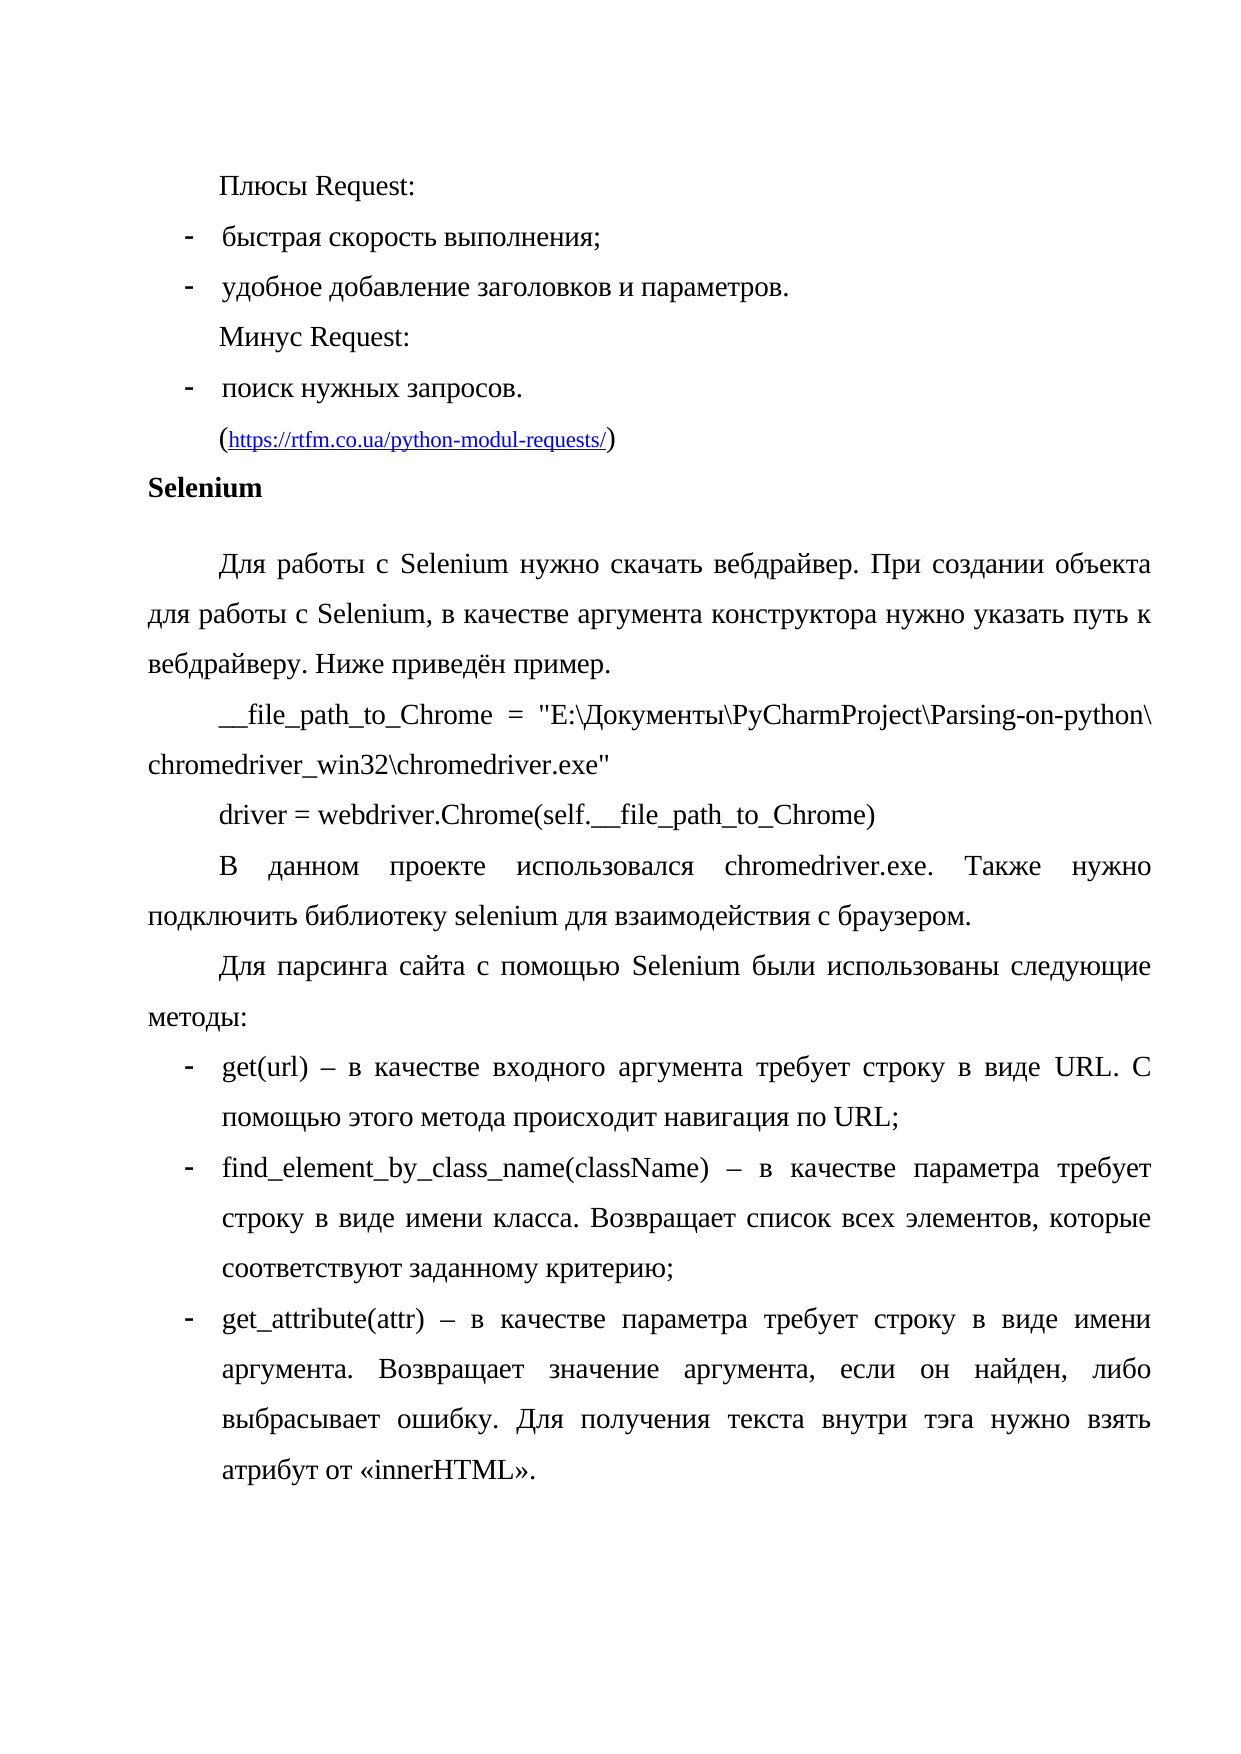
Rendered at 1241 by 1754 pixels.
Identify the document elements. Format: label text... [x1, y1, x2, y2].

text driver = webdriver.Chrome(self.__file_path_to_Chrome) [148, 797, 1152, 831]
text Для работы с Selenium нужно скачать вебдрайвер. При создании объекта для работы с Selenium, в качестве аргумента конструктора нужно указать путь к вебдрайверу. Ниже приведён пример. [148, 546, 1152, 680]
list поиск нужных запросов. [184, 370, 1152, 403]
text Плюсы Request: [148, 168, 1152, 202]
list быстрая скорость выполнения; [184, 219, 1152, 252]
text (https://rtfm.co.ua/python-modul-requests/) [148, 420, 1152, 454]
text __file_path_to_Chrome = "E:\Документы\PyCharmProject\Parsing-on-python\chromedriver_win32\chromedriver.exe" [148, 697, 1152, 781]
subtitle Selenium [148, 471, 1152, 504]
list get_attribute(attr) – в качестве параметра требует строку в виде имени аргумента. Возвращает значение аргумента, если он найден, либо выбрасывает ошибку. Для получения текста внутри тэга нужно взять атрибут от «innerHTML». [184, 1301, 1152, 1485]
list find_element_by_class_name(className) – в качестве параметра требует строку в виде имени класса. Возвращает список всех элементов, которые соответствуют заданному критерию; [184, 1150, 1152, 1284]
list get(url) – в качестве входного аргумента требует строку в виде URL. С помощью этого метода происходит навигация по URL; [184, 1049, 1152, 1133]
list удобное добавление заголовков и параметров. [184, 269, 1152, 303]
text Минус Request: [148, 319, 1152, 353]
text Для парсинга сайта с помощью Selenium были использованы следующие методы: [148, 948, 1152, 1032]
text В данном проекте использовался chromedriver.exe. Также нужно подключить библиотеку selenium для взаимодействия с браузером. [148, 848, 1152, 932]
